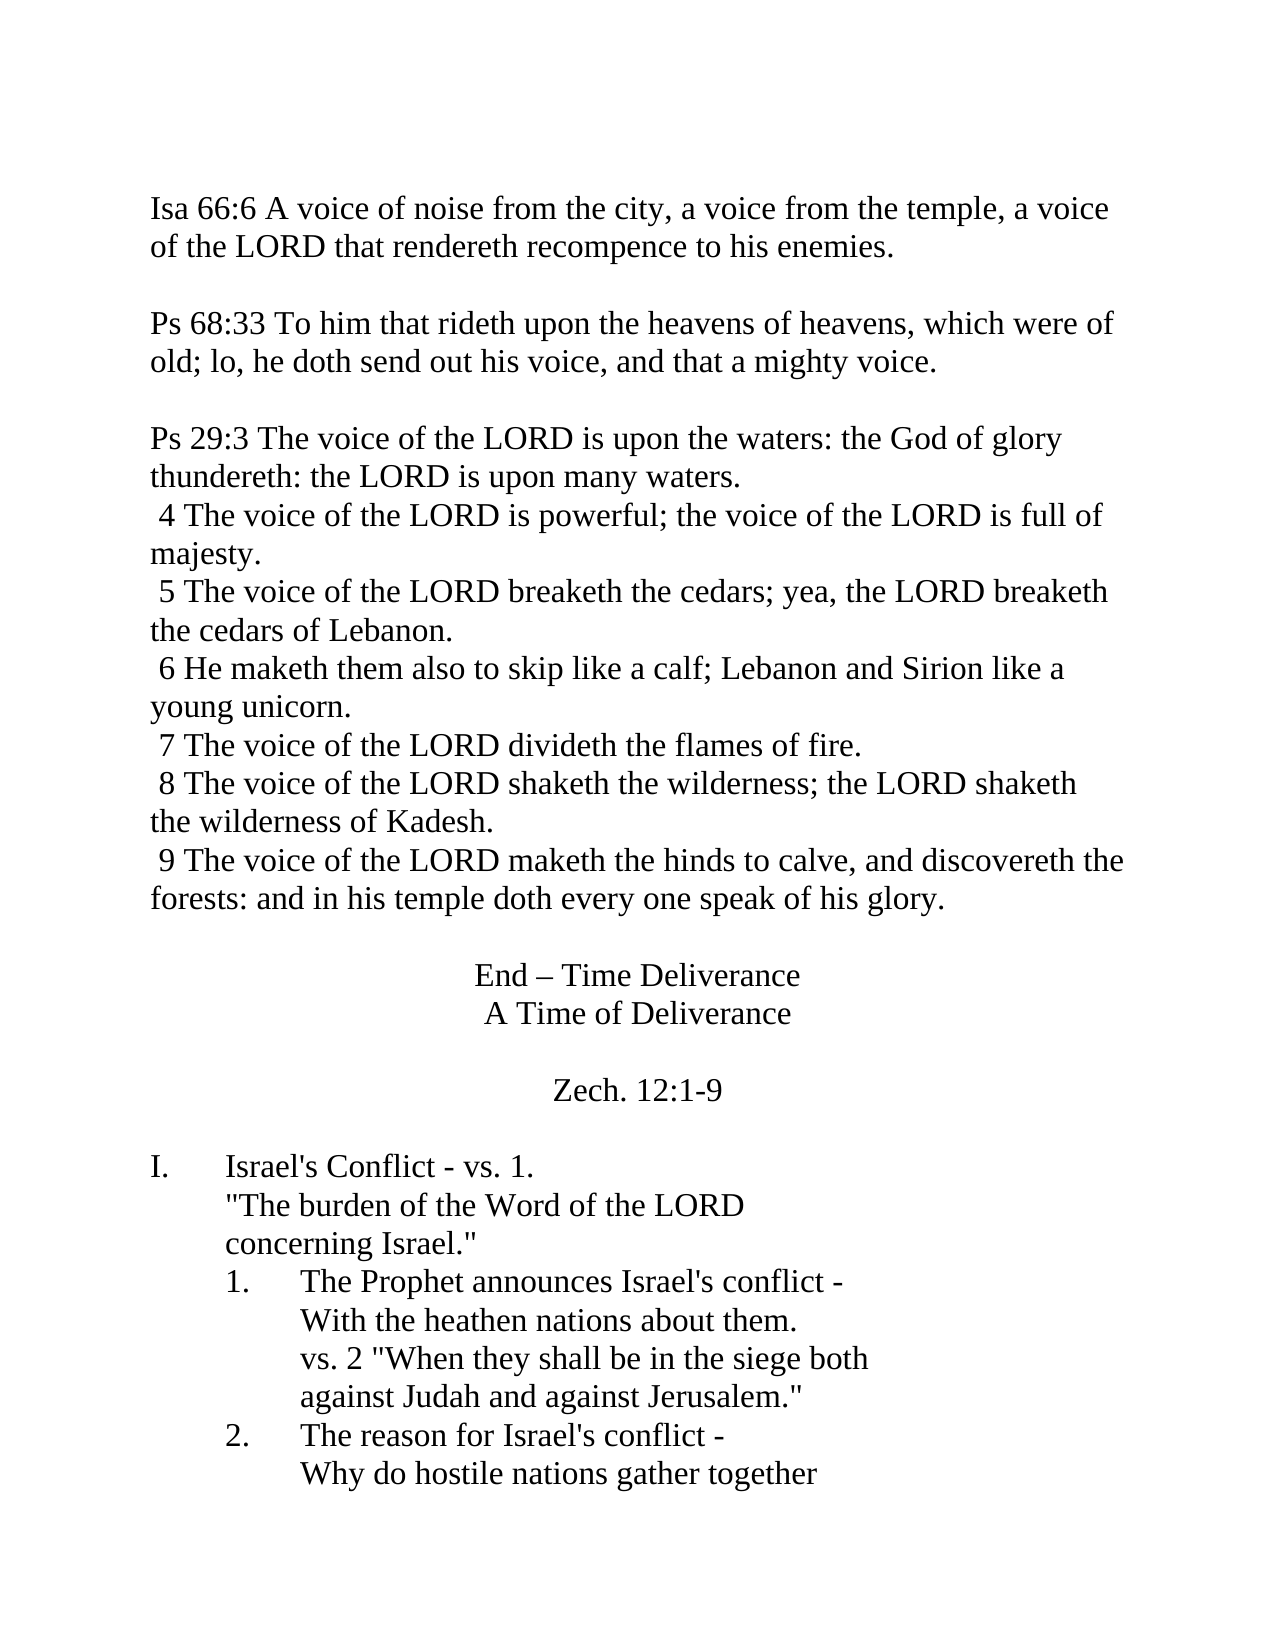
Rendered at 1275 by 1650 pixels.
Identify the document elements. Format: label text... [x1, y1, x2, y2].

subtitle A Time of Deliverance [150, 993, 1125, 1032]
text 1. The Prophet announces Israel's conflict - [150, 1262, 1125, 1300]
text "The burden of the Word of the LORD [150, 1185, 1125, 1223]
text 5 The voice of the LORD breaketh the cedars; yea, the LORD breaketh the cedars of Lebanon. [150, 572, 1125, 648]
text Why do hostile nations gather together [150, 1453, 1125, 1492]
text With the heathen nations about them. [150, 1300, 1125, 1338]
text 6 He maketh them also to skip like a calf; Lebanon and Sirion like a young unicorn. [150, 648, 1125, 725]
text 9 The voice of the LORD maketh the hinds to calve, and discovereth the forests: and in his temple doth every one speak of his glory. [150, 840, 1125, 917]
text 4 The voice of the LORD is powerful; the voice of the LORD is full of majesty. [150, 495, 1125, 572]
text against Judah and against Jerusalem." [150, 1377, 1125, 1415]
subtitle End – Time Deliverance [150, 955, 1125, 993]
text Zech. 12:1-9 [150, 1070, 1125, 1108]
text 2. The reason for Israel's conflict - [150, 1415, 1125, 1453]
text Ps 29:3 The voice of the LORD is upon the waters: the God of glory thundereth: the LORD is upon many waters. [150, 418, 1125, 495]
text I. Israel's Conflict - vs. 1. [150, 1147, 1125, 1185]
text Isa 66:6 A voice of noise from the city, a voice from the temple, a voice of the LORD that rendereth recompence to his enemies. [150, 188, 1125, 265]
text vs. 2 "When they shall be in the siege both [150, 1338, 1125, 1377]
text Ps 68:33 To him that rideth upon the heavens of heavens, which were of old; lo, he doth send out his voice, and that a mighty voice. [150, 303, 1125, 380]
text 8 The voice of the LORD shaketh the wilderness; the LORD shaketh the wilderness of Kadesh. [150, 763, 1125, 840]
text concerning Israel." [150, 1223, 1125, 1262]
text 7 The voice of the LORD divideth the flames of fire. [150, 725, 1125, 763]
